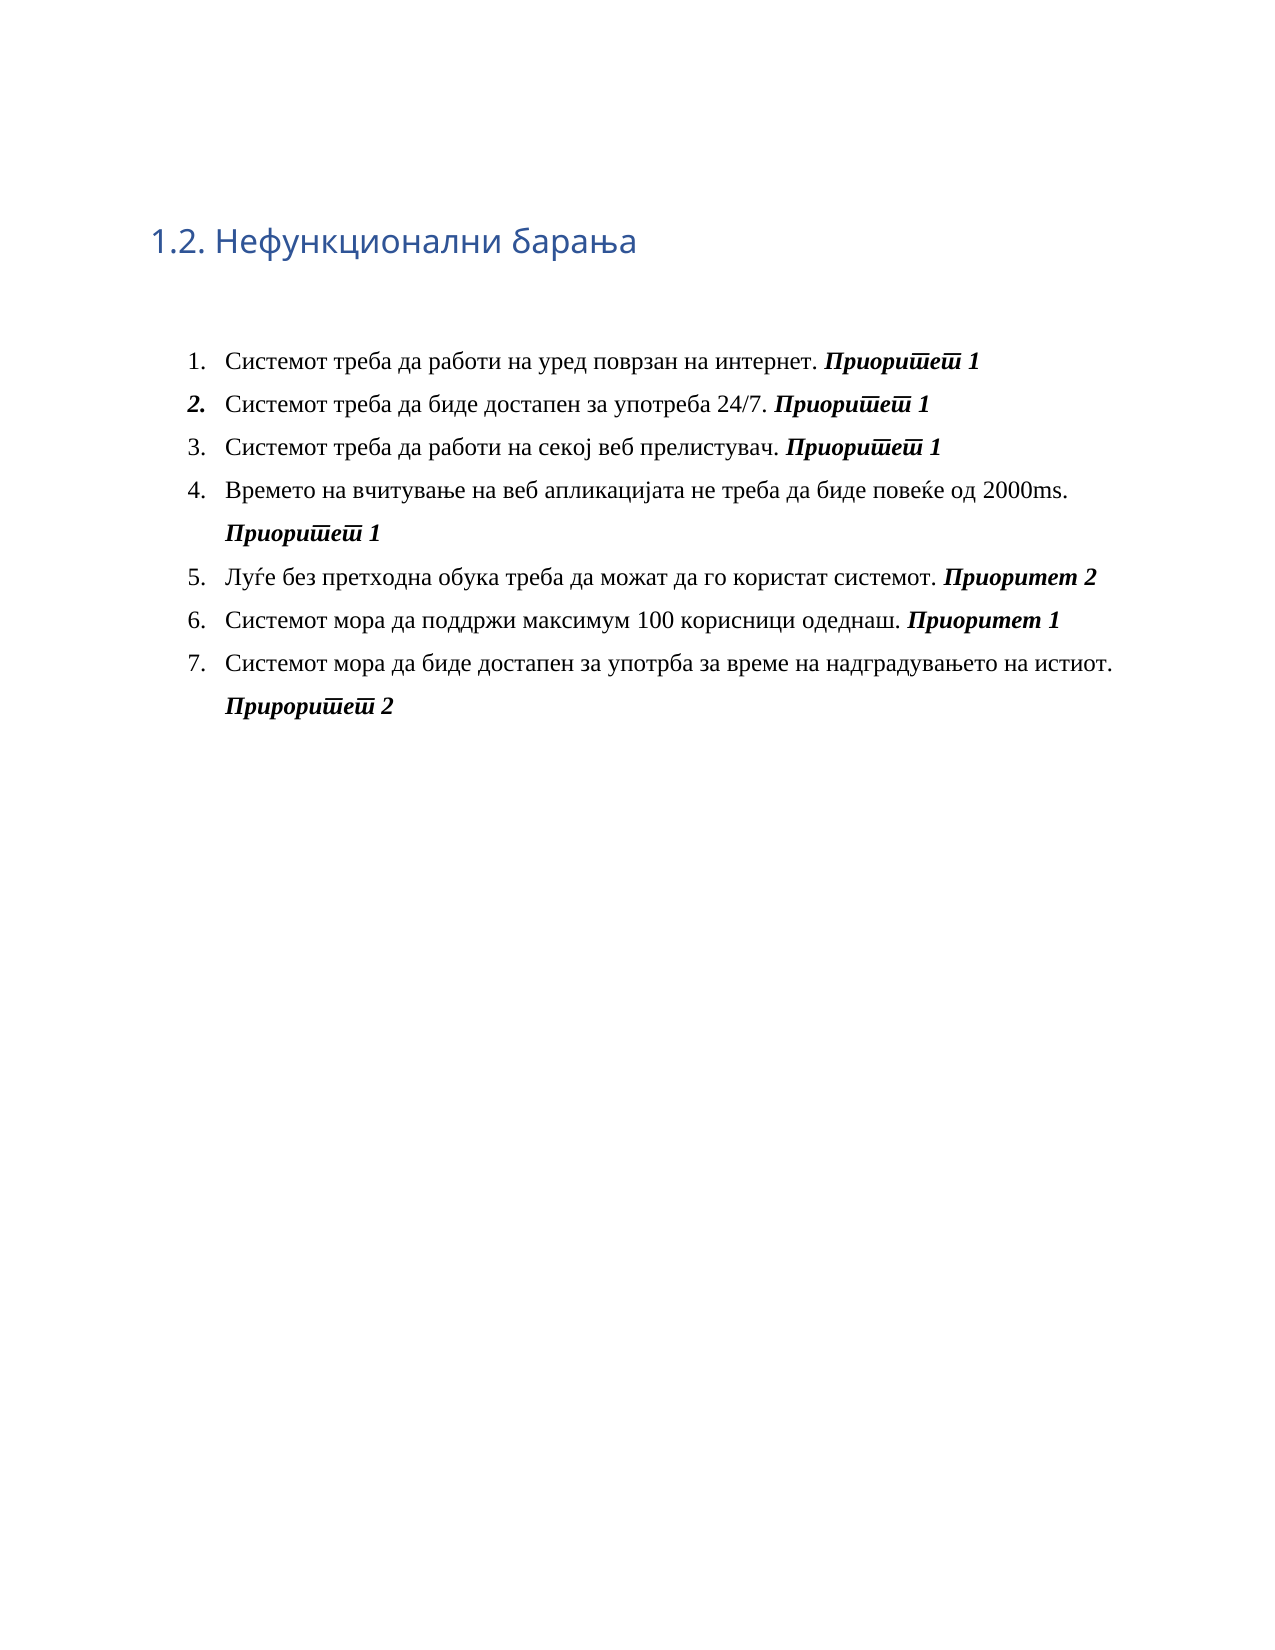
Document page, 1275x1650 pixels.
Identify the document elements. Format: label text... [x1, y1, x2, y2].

list Системот треба да работи на секој веб прелистувач. Приоритет 1 [187, 432, 1125, 461]
list Системот треба да работи на уред поврзан на интернет. Приоритет 1 [187, 346, 1125, 375]
list Системот мора да биде достапен за употрба за време на надградувањето на истиот. Прироритет 2 [187, 648, 1125, 720]
list Луѓе без претходна обука треба да можат да го користат системот. Приоритет 2 [187, 562, 1125, 590]
subtitle 1.2. Нефункционални барања [150, 218, 1125, 263]
list Времето на вчитување на веб апликацијата не треба да биде повеќе од 2000ms. Приоритет 1 [187, 475, 1125, 547]
list Системот мора да поддржи максимум 100 корисници одеднаш. Приоритет 1 [187, 605, 1125, 633]
list Системот треба да биде достапен за употреба 24/7. Приоритет 1 [187, 389, 1125, 418]
